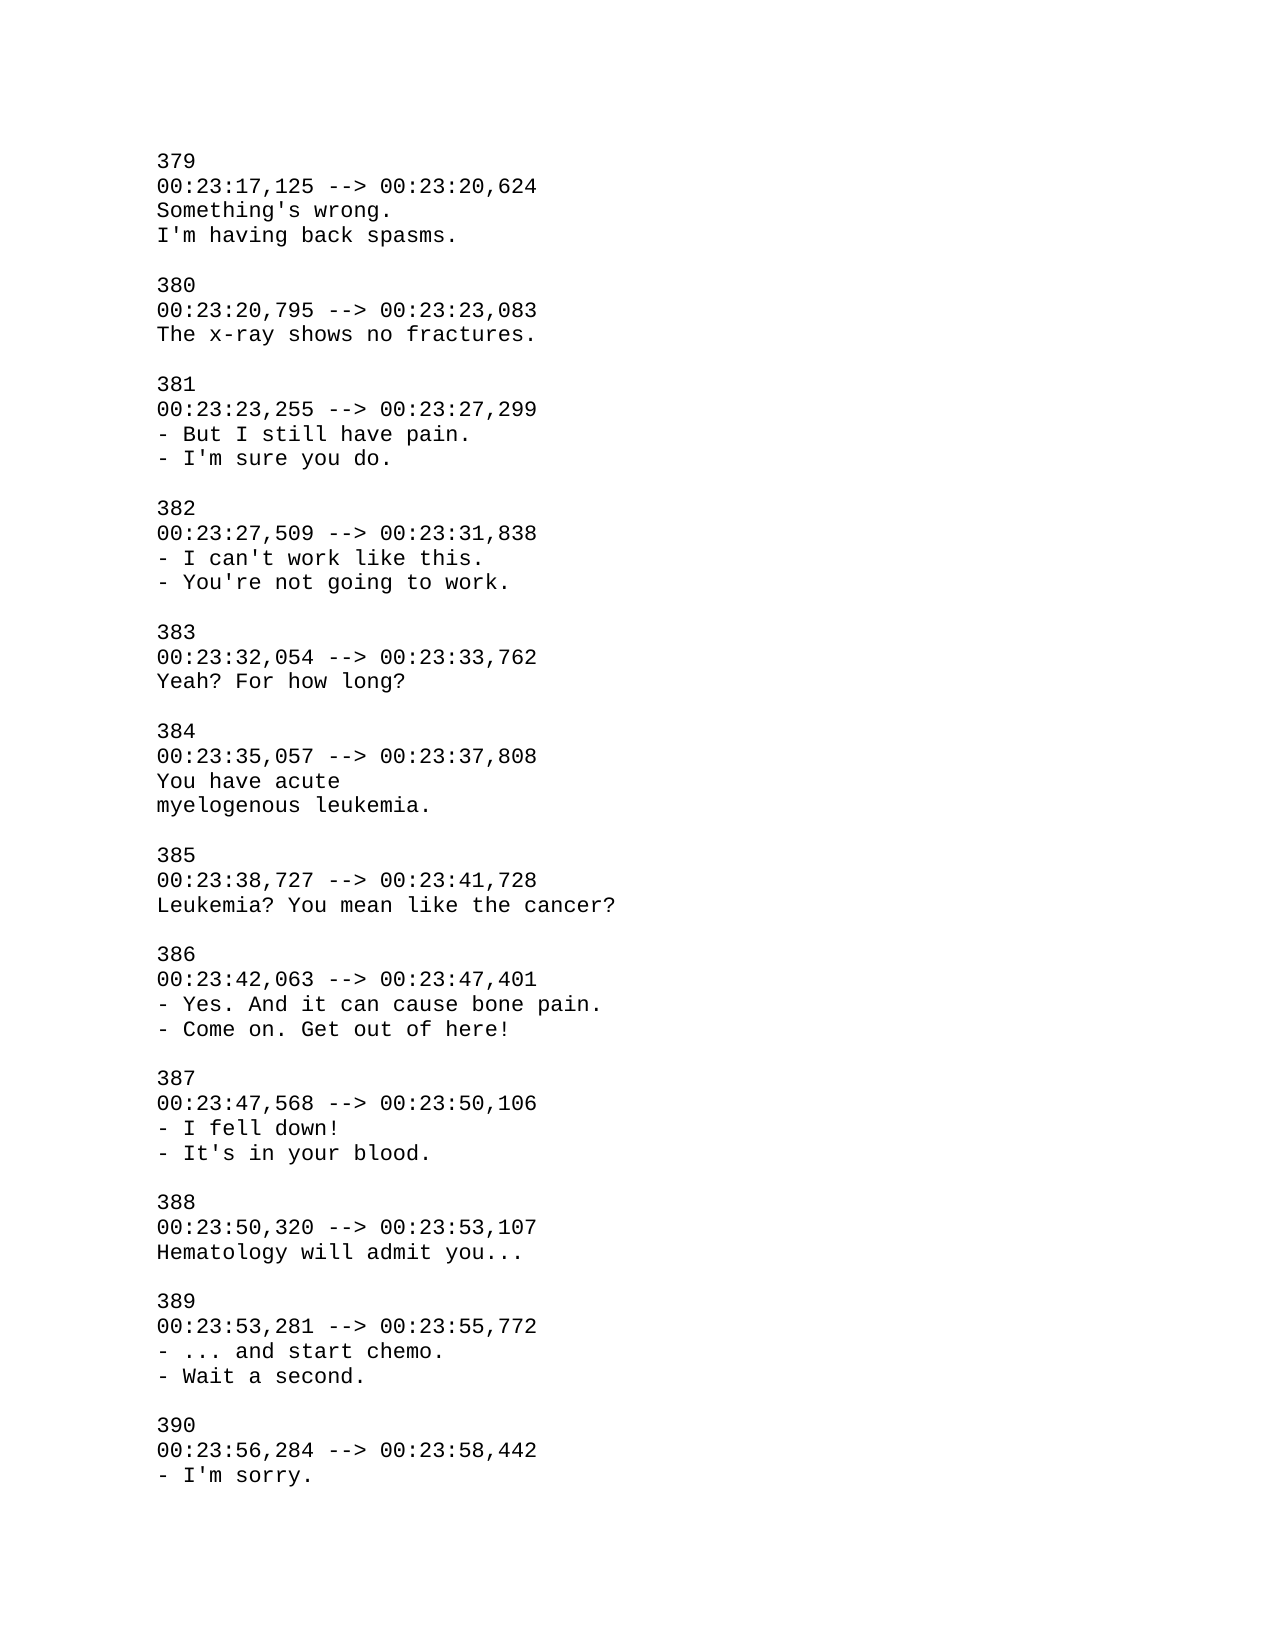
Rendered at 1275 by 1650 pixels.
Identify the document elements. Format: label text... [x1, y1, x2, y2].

text 389 [156, 1290, 1118, 1315]
text 00:23:42,063 --> 00:23:47,401 [156, 968, 1118, 993]
text 380 [156, 274, 1118, 299]
text Leukemia? You mean like the cancer? [156, 894, 1118, 918]
text - ... and start chemo. [156, 1340, 1118, 1365]
text - Come on. Get out of here! [156, 1018, 1118, 1042]
text 384 [156, 720, 1118, 745]
text 385 [156, 844, 1118, 869]
text - But I still have pain. [156, 423, 1118, 447]
text You have acute [156, 770, 1118, 794]
text - It's in your blood. [156, 1142, 1118, 1166]
text 382 [156, 497, 1118, 522]
text - I'm sure you do. [156, 447, 1118, 472]
text 381 [156, 373, 1118, 398]
text 00:23:23,255 --> 00:23:27,299 [156, 398, 1118, 423]
text 383 [156, 621, 1118, 646]
text 00:23:56,284 --> 00:23:58,442 [156, 1439, 1118, 1464]
text 00:23:32,054 --> 00:23:33,762 [156, 646, 1118, 671]
text Yeah? For how long? [156, 671, 1118, 695]
text Something's wrong. [156, 199, 1118, 224]
text 379 [156, 150, 1118, 175]
text - Yes. And it can cause bone pain. [156, 993, 1118, 1018]
text 390 [156, 1414, 1118, 1439]
text 00:23:53,281 --> 00:23:55,772 [156, 1315, 1118, 1340]
text The x-ray shows no fractures. [156, 323, 1118, 348]
text 00:23:20,795 --> 00:23:23,083 [156, 299, 1118, 323]
text 00:23:27,509 --> 00:23:31,838 [156, 522, 1118, 547]
text I'm having back spasms. [156, 224, 1118, 249]
text - You're not going to work. [156, 571, 1118, 596]
text - I fell down! [156, 1117, 1118, 1142]
text 387 [156, 1067, 1118, 1092]
text 388 [156, 1191, 1118, 1216]
text Hematology will admit you... [156, 1241, 1118, 1266]
text - I'm sorry. [156, 1464, 1118, 1489]
text 00:23:35,057 --> 00:23:37,808 [156, 745, 1118, 770]
text - I can't work like this. [156, 547, 1118, 571]
text 00:23:50,320 --> 00:23:53,107 [156, 1216, 1118, 1241]
text myelogenous leukemia. [156, 794, 1118, 819]
text 00:23:47,568 --> 00:23:50,106 [156, 1092, 1118, 1117]
text - Wait a second. [156, 1365, 1118, 1389]
text 00:23:38,727 --> 00:23:41,728 [156, 869, 1118, 894]
text 386 [156, 943, 1118, 968]
text 00:23:17,125 --> 00:23:20,624 [156, 175, 1118, 199]
